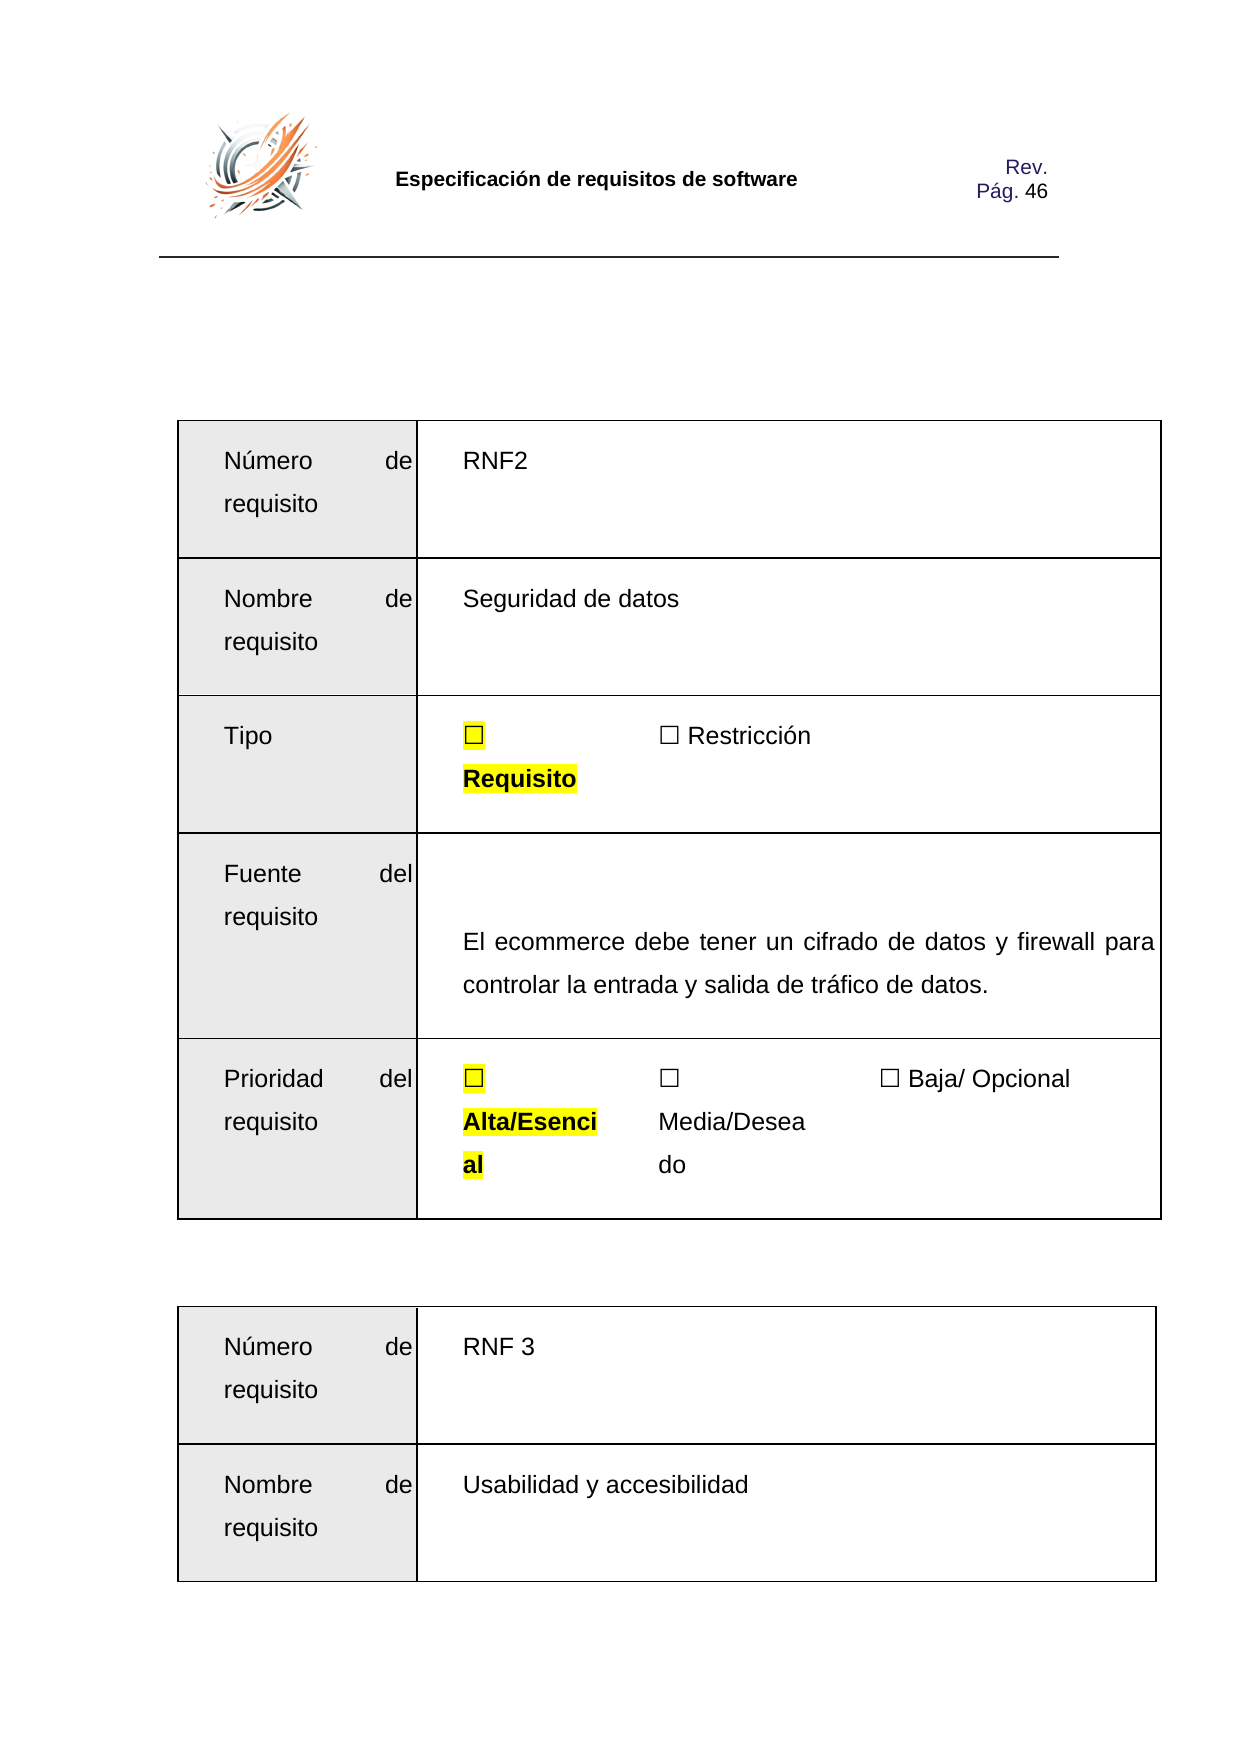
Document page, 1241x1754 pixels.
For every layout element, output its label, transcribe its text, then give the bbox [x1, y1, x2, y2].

table_cell Fuente del requisito [179, 834, 416, 1038]
table_cell ☐ Restricción [606, 696, 1160, 832]
table_cell ☐ Alta/Esencial [418, 1039, 606, 1218]
table_cell Seguridad de datos [418, 559, 1160, 694]
table_header RNF 3 [418, 1307, 1155, 1443]
table_cell El ecommerce debe tener un cifrado de datos y firewall para controlar la entrada y salida de tráfico de datos. [418, 834, 1160, 1038]
table_cell Prioridad del requisito [179, 1039, 416, 1218]
table_cell Usabilidad y accesibilidad [418, 1445, 1155, 1581]
table_header Número de requisito [179, 421, 416, 557]
table_cell Tipo [179, 696, 416, 832]
table_header Número de requisito [179, 1307, 417, 1443]
table_cell Nombre de requisito [179, 559, 416, 694]
table_cell Nombre de requisito [179, 1445, 416, 1581]
table_cell ☐ Requisito [418, 696, 606, 832]
picture [177, 87, 333, 245]
table_cell ☐ Baja/ Opcional [826, 1039, 1160, 1218]
table_header RNF2 [418, 421, 1160, 557]
table_cell ☐ Media/Deseado [606, 1039, 826, 1218]
